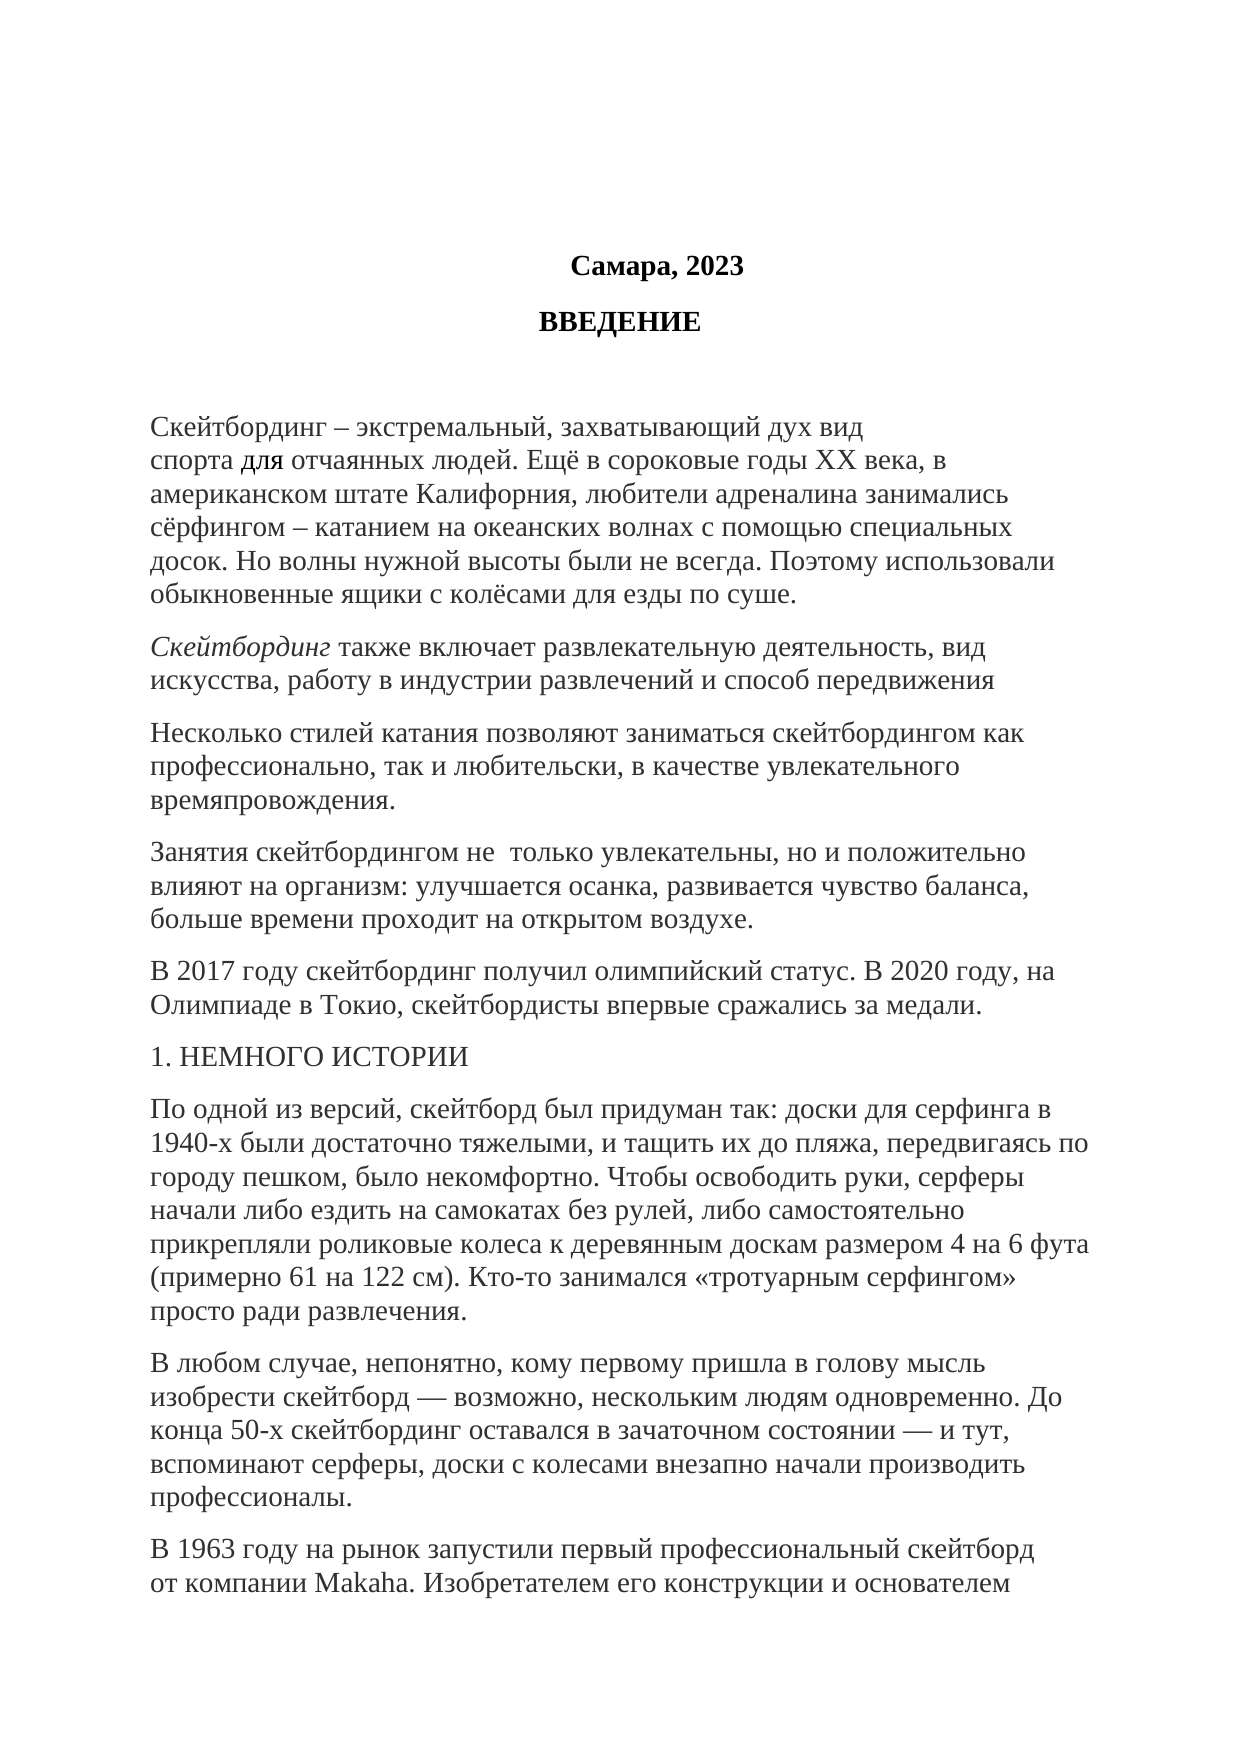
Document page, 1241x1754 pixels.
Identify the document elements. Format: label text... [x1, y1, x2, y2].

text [150, 1532, 1090, 1599]
text По одной из версий, скейтборд был придуман так: доски для серфинга в 1940-х были достаточно тяжелыми, и тащить их до пляжа, передвигаясь по городу пешком, было некомфортно. Чтобы освободить руки, серферы начали либо ездить на самокатах без рулей, либо самостоятельно прикрепляли роликовые колеса к деревянным доскам размером 4 на 6 фута (примерно 61 на 122 см). Кто-то занимался «тротуарным серфингом» просто ради развлечения. [150, 1092, 1090, 1326]
text В любом случае, непонятно, кому первому пришла в голову мысль изобрести скейтборд — возможно, нескольким людям одновременно. До конца 50-х скейтбординг оставался в зачаточном состоянии — и тут, вспоминают серферы, доски с колесами внезапно начали производить профессионалы. [150, 1345, 1090, 1513]
text Скейтбординг также включает развлекательную деятельность, вид искусства, работу в индустрии развлечений и способ передвижения [150, 629, 1090, 696]
text Самара, 2023 [150, 248, 1090, 281]
text Скейтбординг – экстремальный, захватывающий дух вид спорта для отчаянных людей. Ещё в сороковые годы ХХ века, в американском штате Калифорния, любители адреналина занимались сёрфингом – катанием на океанских волнах с помощью специальных досок. Но волны нужной высоты были не всегда. Поэтому использовали обыкновенные ящики с колёсами для езды по суше. [150, 409, 1090, 610]
text ВВЕДЕНИЕ [150, 304, 1090, 338]
text Несколько стилей катания позволяют заниматься скейтбордингом как профессионально, так и любительски, в качестве увлекательного времяпровождения. [150, 715, 1090, 815]
text Занятия скейтбордингом не только увлекательны, но и положительно влияют на организм: улучшается осанка, развивается чувство баланса, больше времени проходит на открытом воздухе. [150, 834, 1090, 935]
text В 2017 году скейтбординг получил олимпийский статус. В 2020 году, на Олимпиаде в Токио, скейтбордисты впервые сражались за медали. [150, 953, 1090, 1021]
text 1. НЕМНОГО ИСТОРИИ [150, 1039, 1090, 1073]
